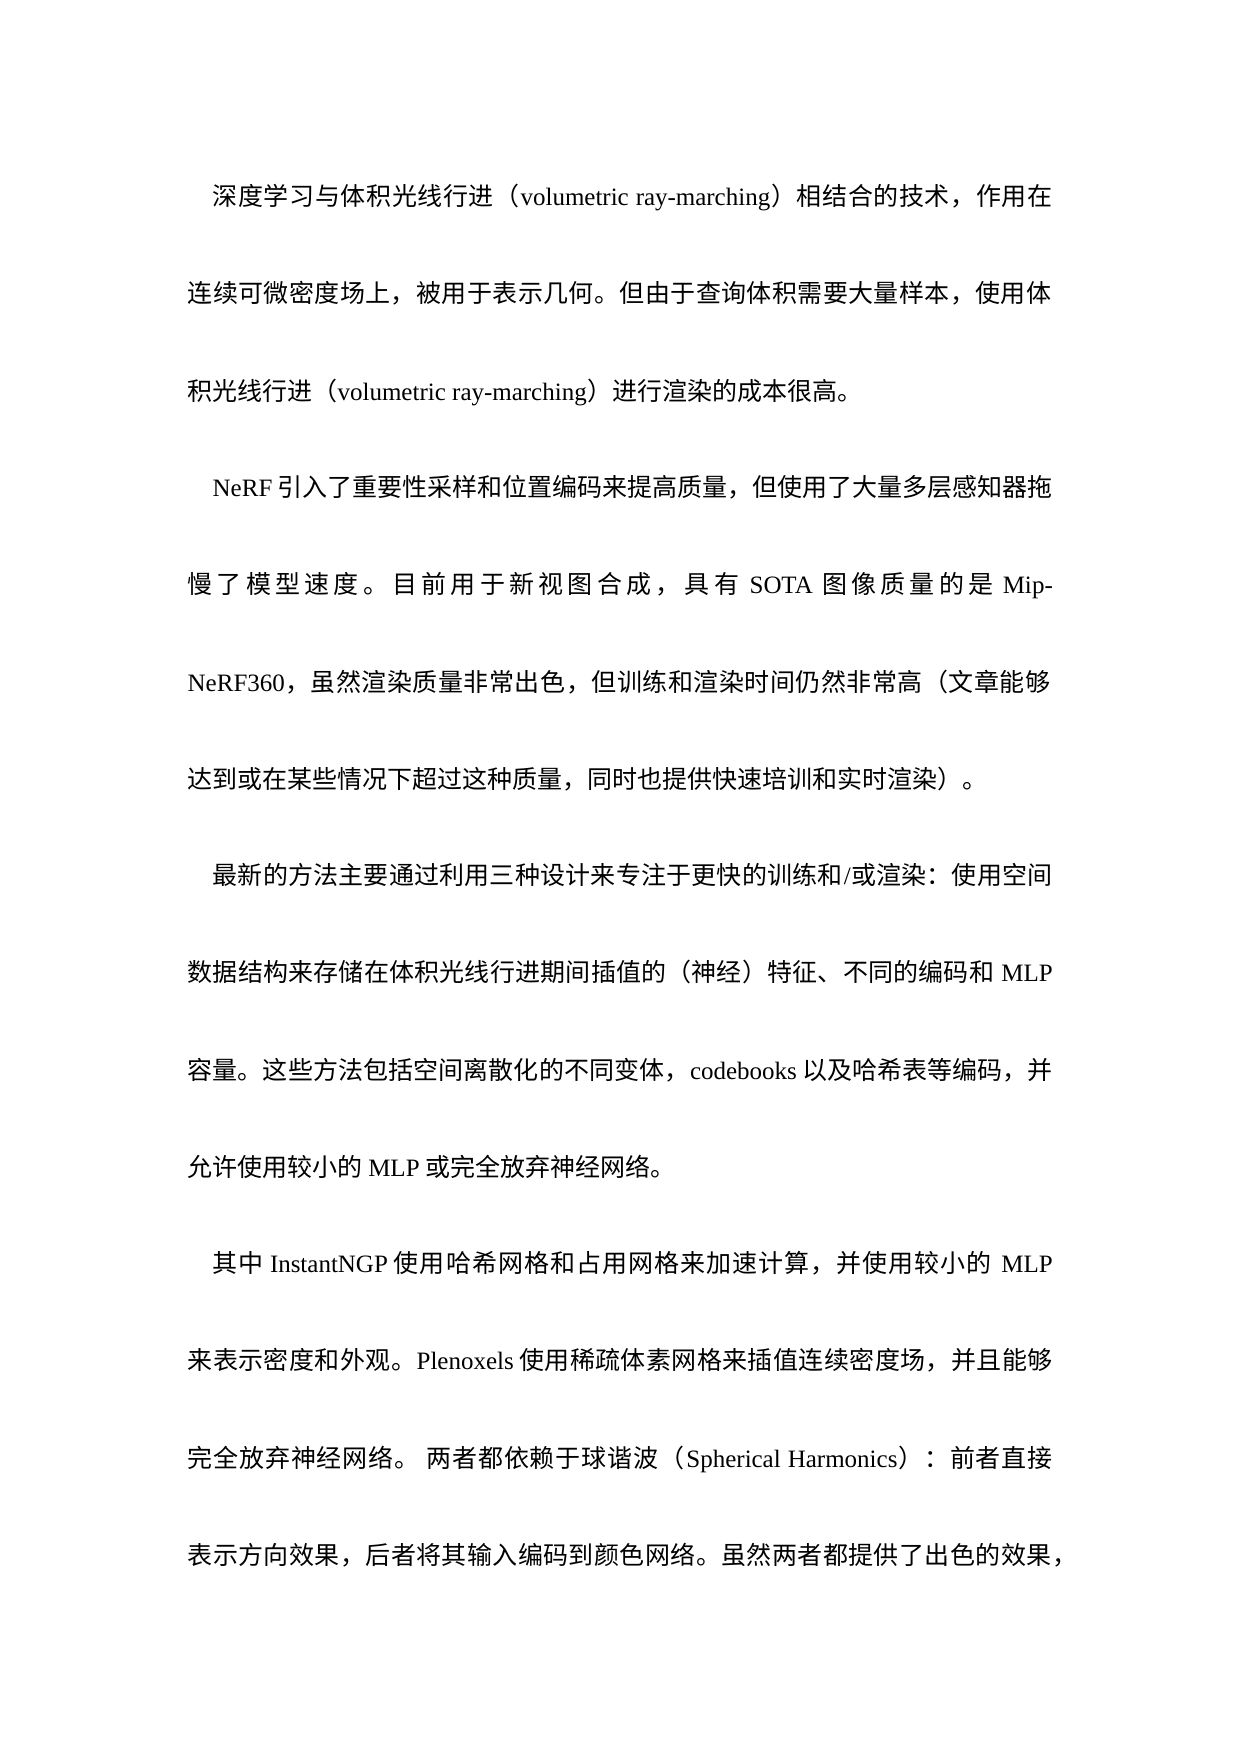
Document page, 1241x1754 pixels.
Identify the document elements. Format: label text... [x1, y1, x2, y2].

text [187, 1229, 1053, 1586]
text 最新的方法主要通过利用三种设计来专注于更快的训练和/或渲染：使用空间数据结构来存储在体积光线行进期间插值的（神经）特征、不同的编码和 MLP 容量。这些方法包括空间离散化的不同变体，codebooks以及哈希表等编码，并允许使用较小的 MLP 或完全放弃神经网络。 [187, 841, 1053, 1198]
text 深度学习与体积光线行进（volumetric ray-marching）相结合的技术，作用在连续可微密度场上，被用于表示几何。但由于查询体积需要大量样本，使用体积光线行进（volumetric ray-marching）进行渲染的成本很高。 [187, 162, 1053, 422]
text NeRF引入了重要性采样和位置编码来提高质量，但使用了大量多层感知器拖慢了模型速度。目前用于新视图合成，具有SOTA图像质量的是Mip-NeRF360，虽然渲染质量非常出色，但训练和渲染时间仍然非常高（文章能够达到或在某些情况下超过这种质量，同时也提供快速培训和实时渲染）。 [187, 453, 1053, 810]
